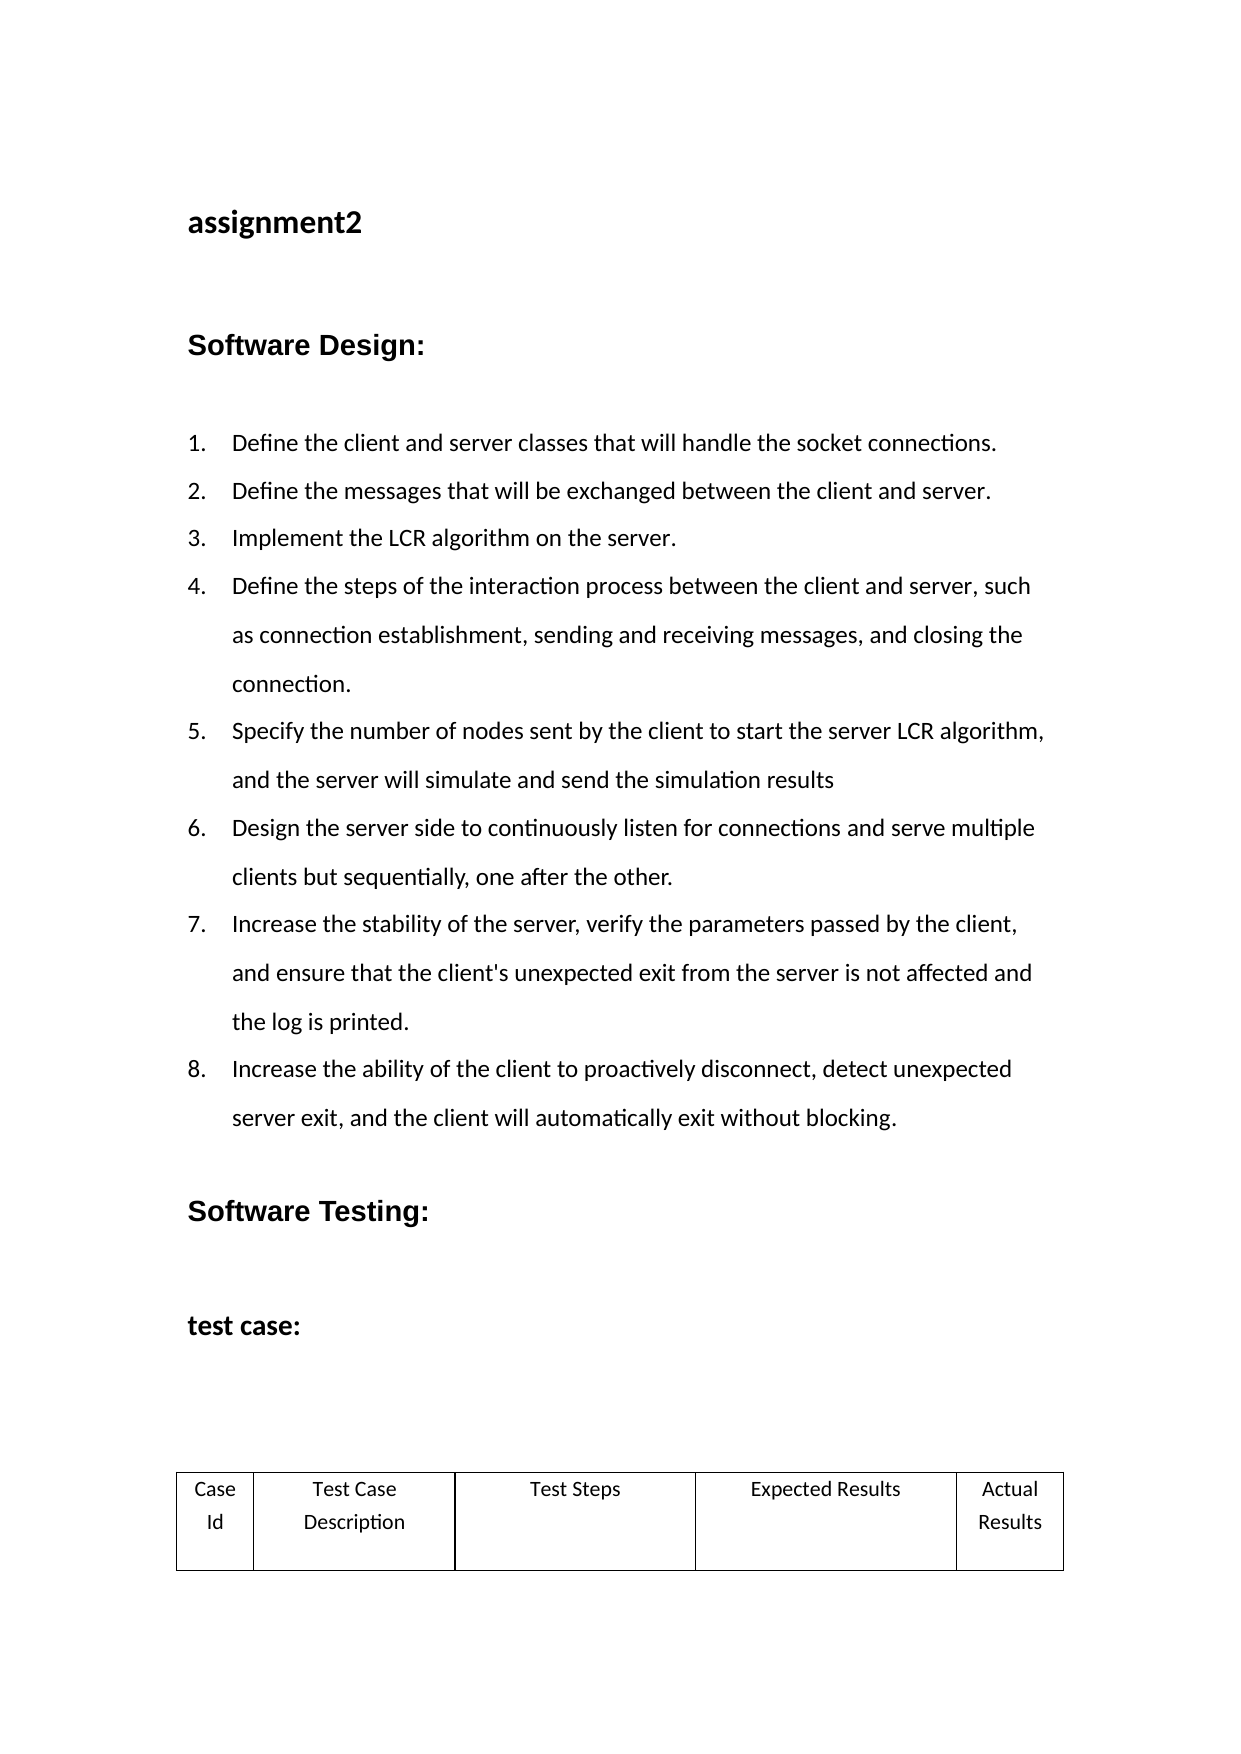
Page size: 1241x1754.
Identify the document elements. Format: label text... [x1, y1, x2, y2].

table_header Test Case Description [254, 1473, 454, 1570]
list Define the client and server classes that will handle the socket connections. [187, 426, 1053, 459]
subtitle Software Design: [187, 312, 1053, 377]
table_header Case Id [177, 1473, 253, 1570]
table_header Expected Results [696, 1473, 956, 1570]
list Define the steps of the interaction process between the client and server, such as connection establishment, sending and receiving messages, and closing the connection. [187, 569, 1053, 699]
table_header Actual Results [957, 1473, 1063, 1570]
list Increase the stability of the server, verify the parameters passed by the client, and ensure that the client's unexpected exit from the server is not affected and the log is printed. [187, 907, 1053, 1037]
subtitle Software Testing: [187, 1178, 1053, 1243]
list Increase the ability of the client to proactively disconnect, detect unexpected server exit, and the client will automatically exit without blocking. [187, 1053, 1053, 1134]
subtitle assignment2 [187, 189, 1053, 254]
table_header Test Steps [456, 1473, 695, 1570]
list Specify the number of nodes sent by the client to start the server LCR algorithm, and the server will simulate and send the simulation results [187, 714, 1053, 796]
list Define the messages that will be exchanged between the client and server. [187, 474, 1053, 506]
subtitle test case: [187, 1292, 1053, 1357]
list Implement the LCR algorithm on the server. [187, 522, 1053, 554]
list Design the server side to continuously listen for connections and serve multiple clients but sequentially, one after the other. [187, 811, 1053, 892]
